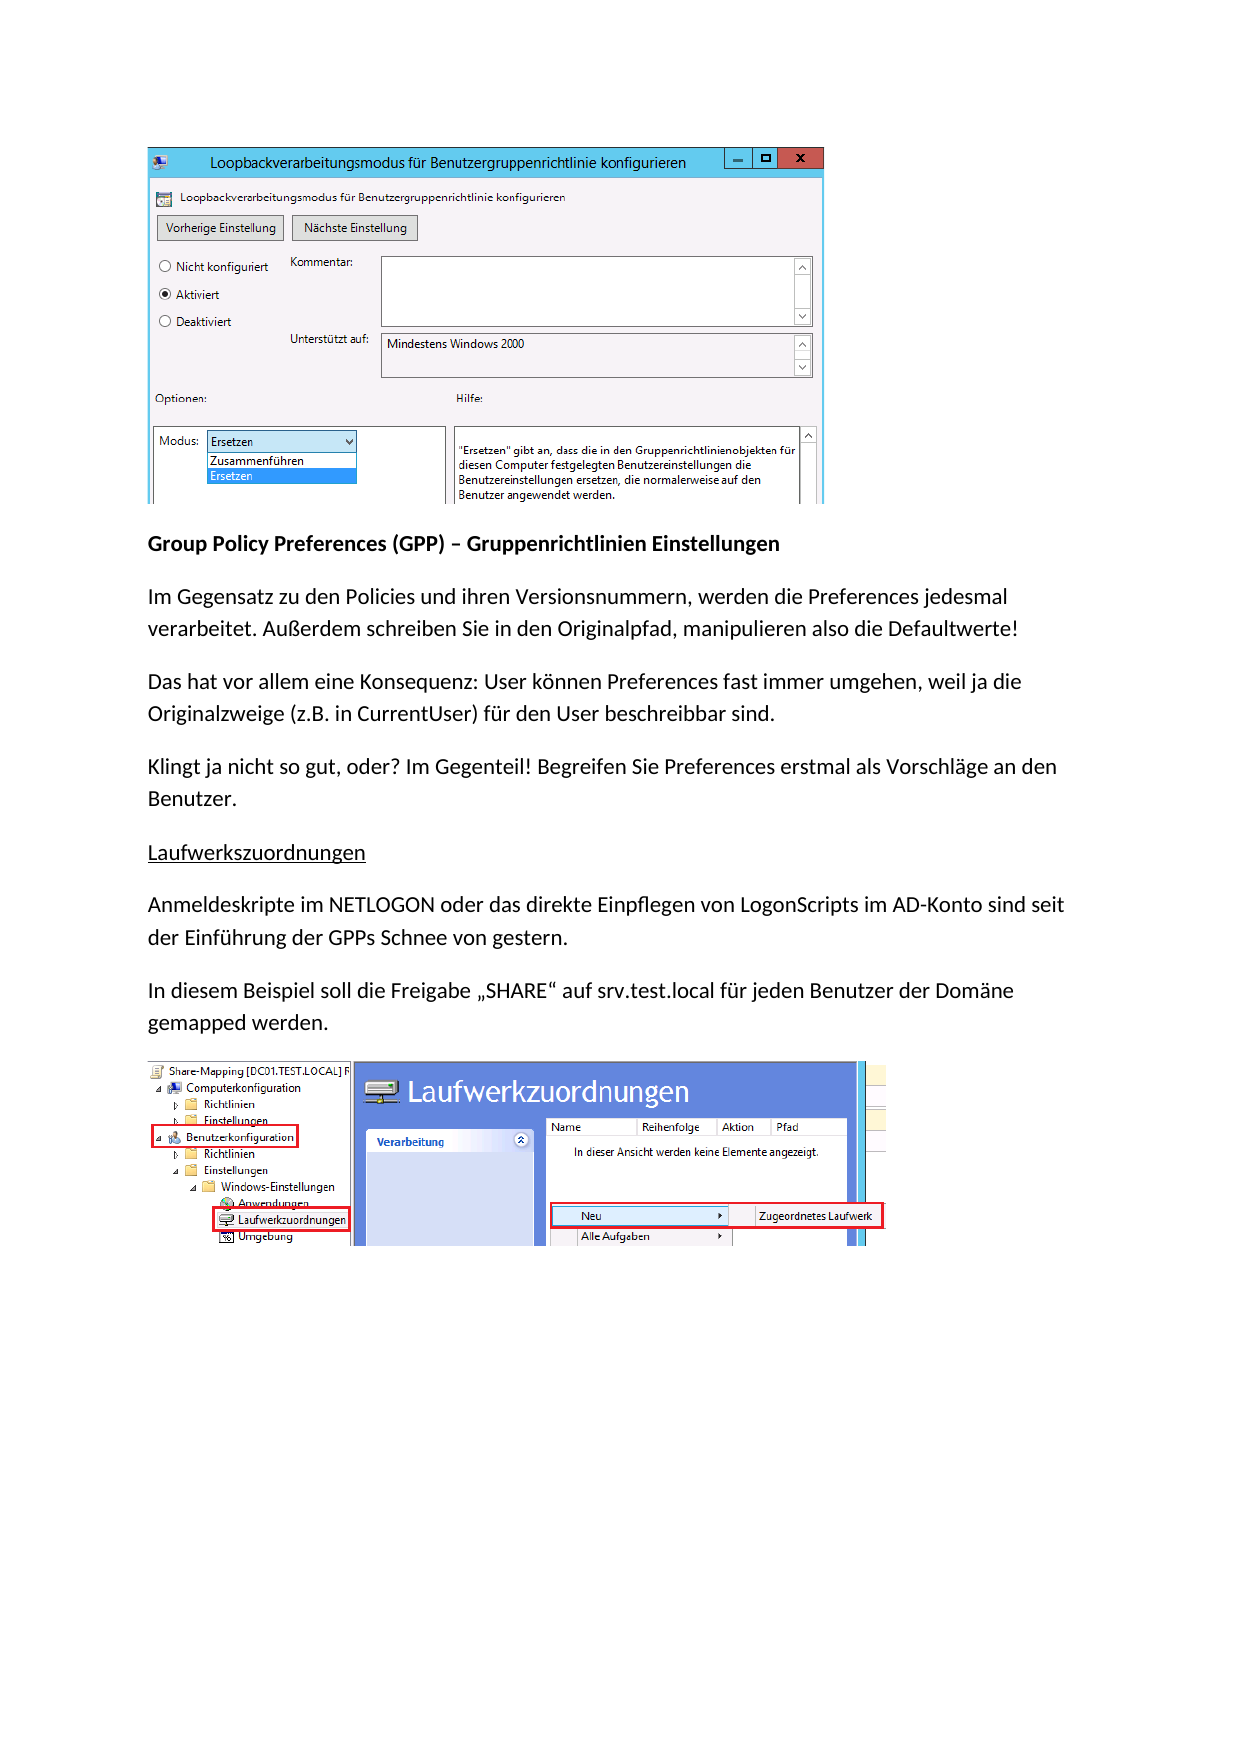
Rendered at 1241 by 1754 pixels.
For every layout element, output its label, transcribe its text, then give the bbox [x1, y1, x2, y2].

picture [147, 147, 825, 504]
text In diesem Beispiel soll die Freigabe „SHARE“ auf srv.test.local für jeden Benutzer der Domäne gemapped werden. [148, 976, 1093, 1036]
text Im Gegensatz zu den Policies und ihren Versionsnummern, werden die Preferences jedesmal verarbeitet. Außerdem schreiben Sie in den Originalpfad, manipulieren also die Defaultwerte! [148, 582, 1093, 642]
picture [147, 1061, 886, 1246]
text Laufwerkszuordnungen [148, 838, 1093, 866]
text Group Policy Preferences (GPP) – Gruppenrichtlinien Einstellungen [148, 529, 1093, 557]
text Anmeldeskripte im NETLOGON oder das direkte Einpflegen von LogonScripts im AD-Konto sind seit der Einführung der GPPs Schnee von gestern. [148, 891, 1093, 951]
text Klingt ja nicht so gut, oder? Im Gegenteil! Begreifen Sie Preferences erstmal als Vorschläge an den Benutzer. [148, 752, 1093, 813]
text Das hat vor allem eine Konsequenz: User können Preferences fast immer umgehen, weil ja die Originalzweige (z.B. in CurrentUser) für den User beschreibbar sind. [148, 667, 1093, 727]
